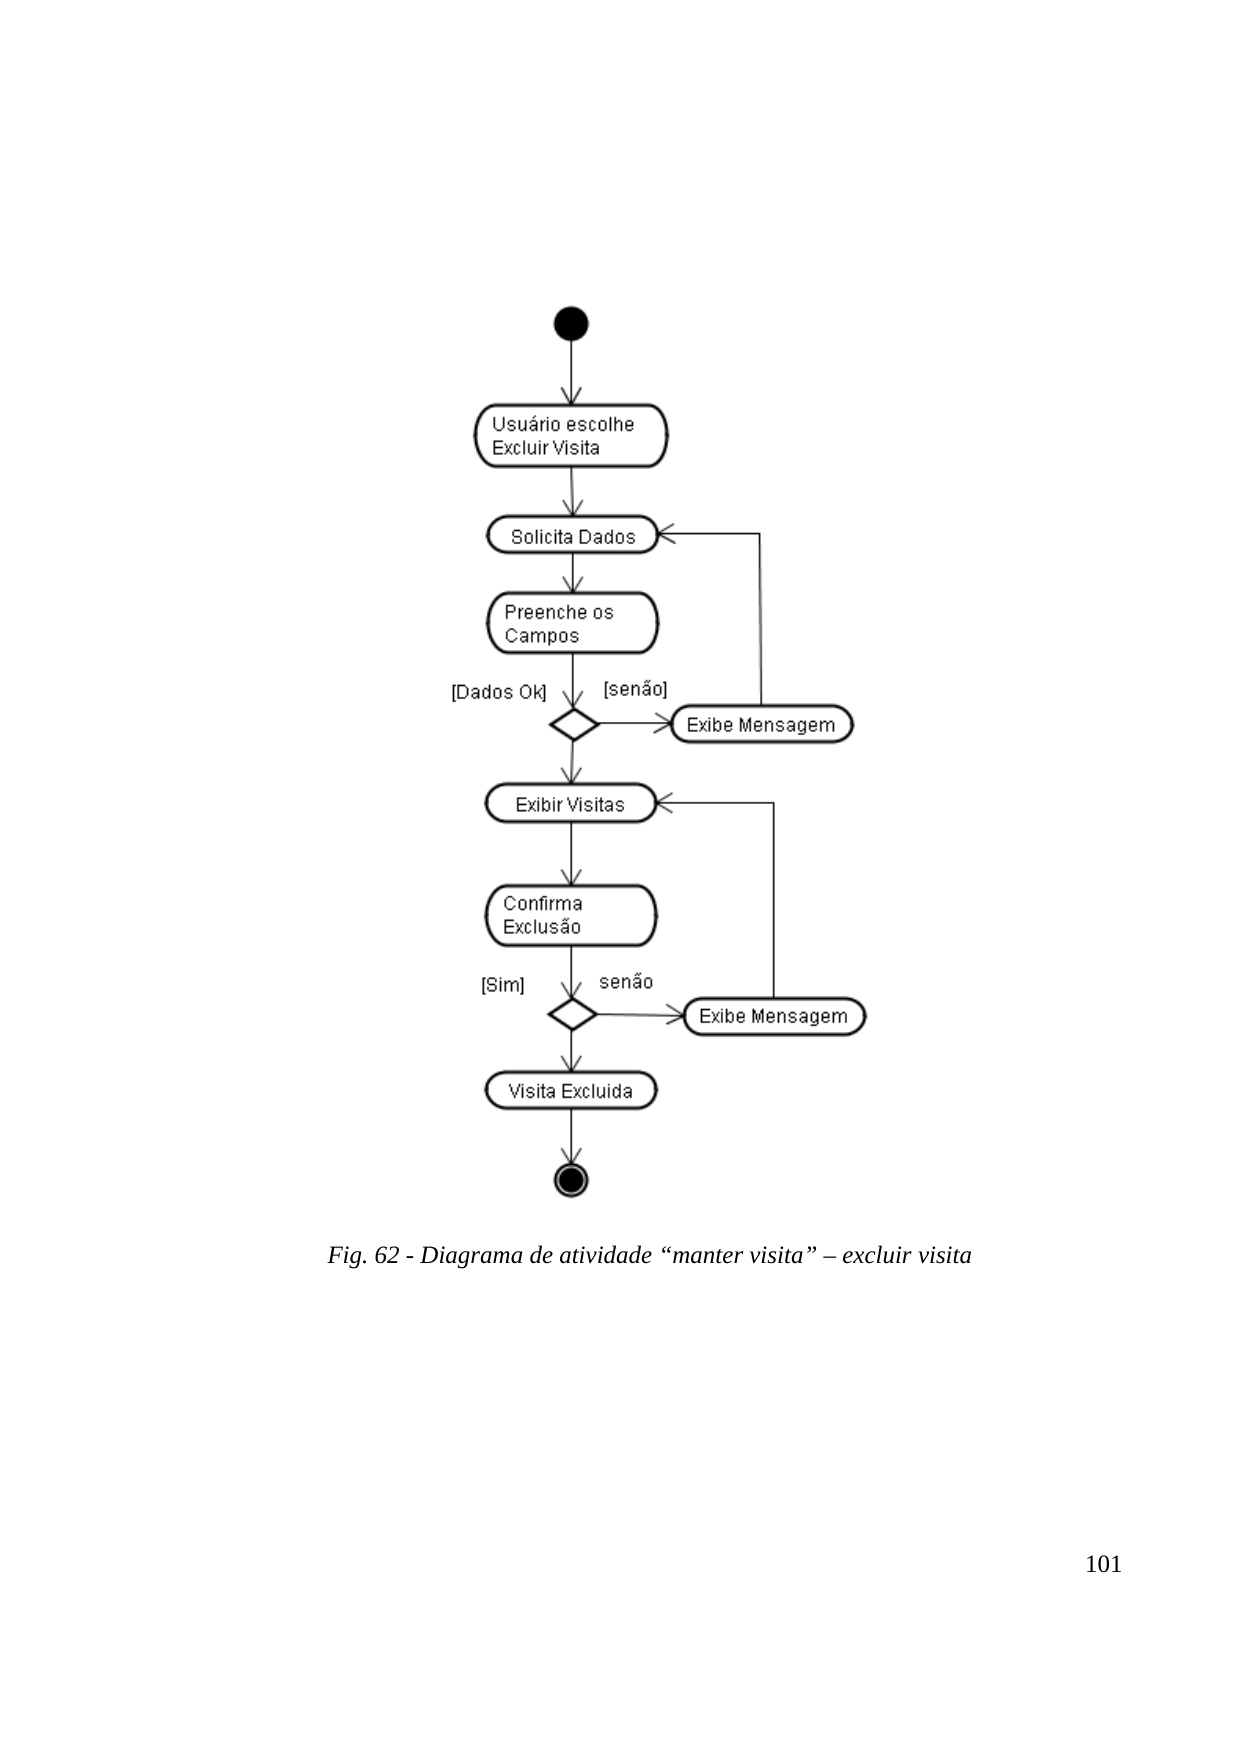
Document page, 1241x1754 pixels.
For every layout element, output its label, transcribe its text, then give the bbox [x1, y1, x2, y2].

text Fig. 62 - Diagrama de atividade “manter visita” – excluir visita [177, 1240, 1122, 1268]
